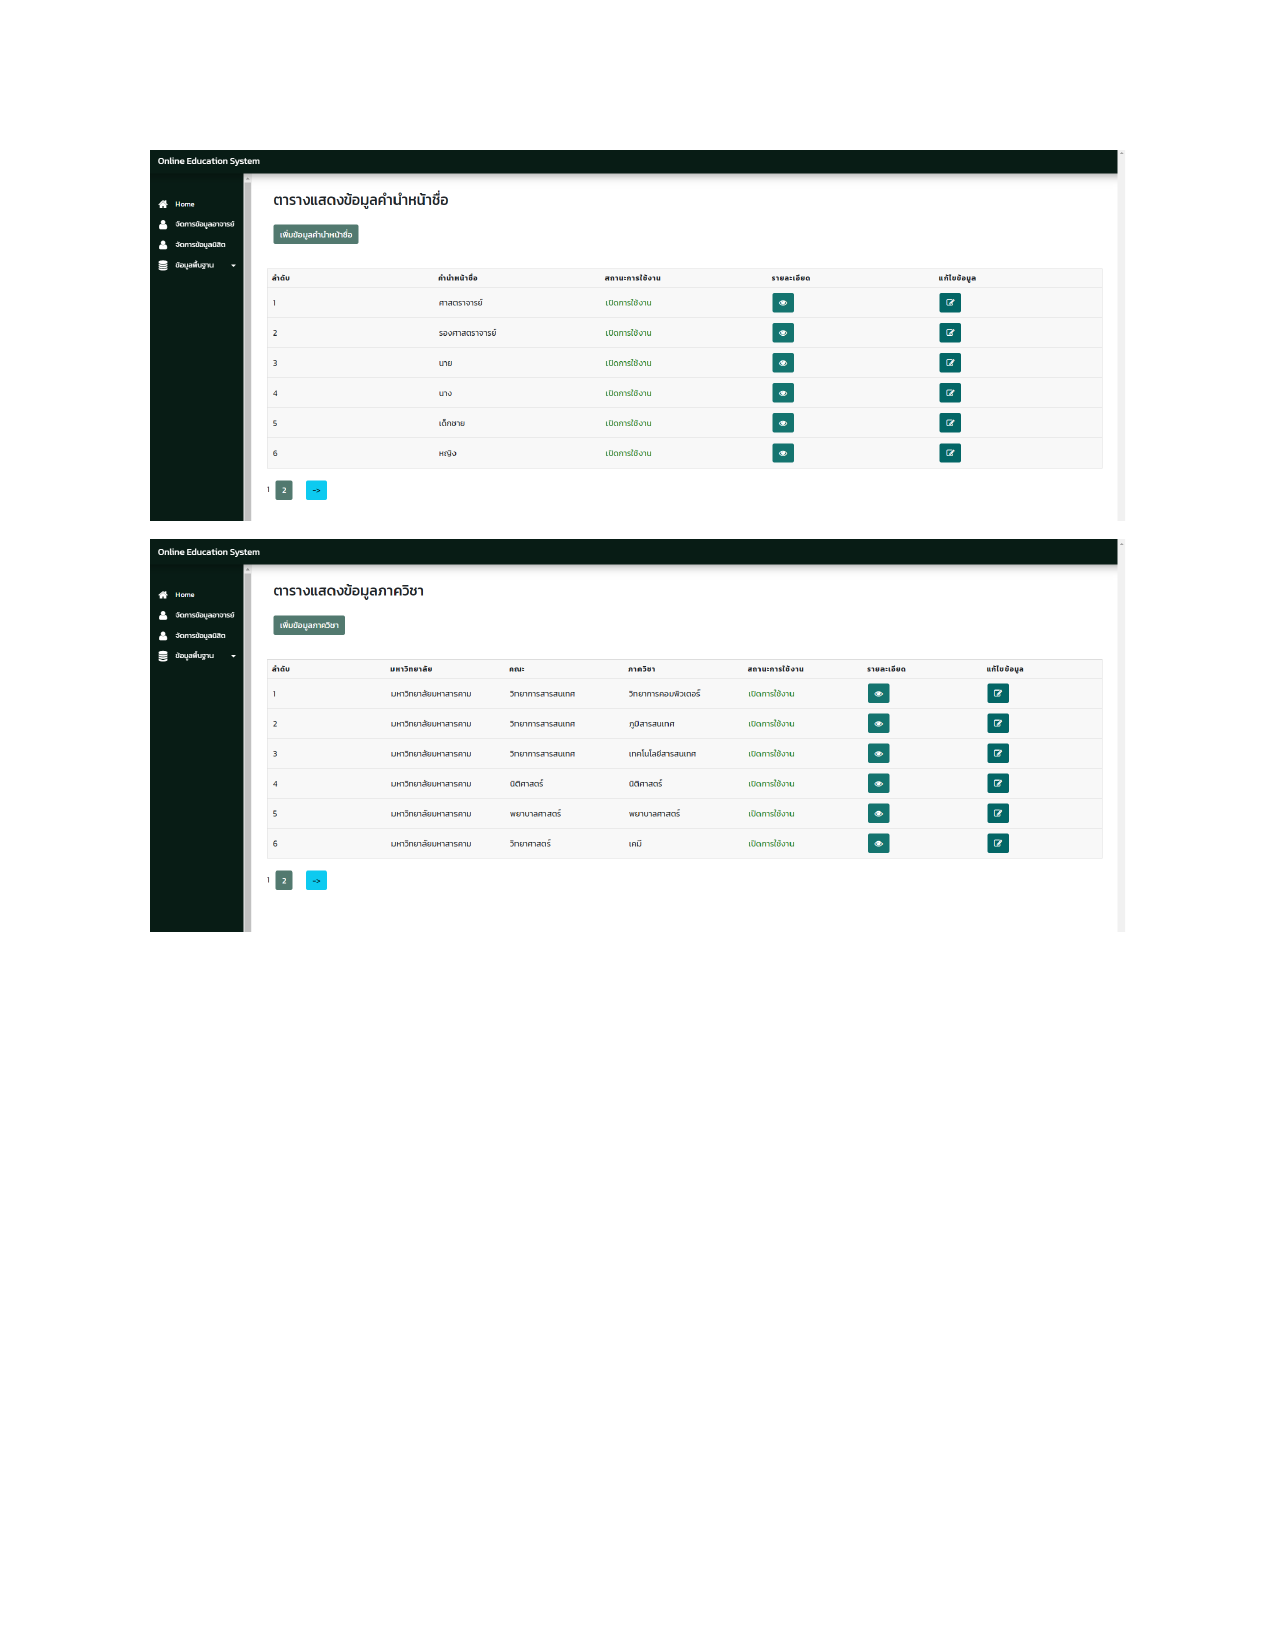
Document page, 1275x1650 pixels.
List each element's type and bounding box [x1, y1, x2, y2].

picture [150, 150, 1125, 521]
picture [150, 539, 1125, 932]
